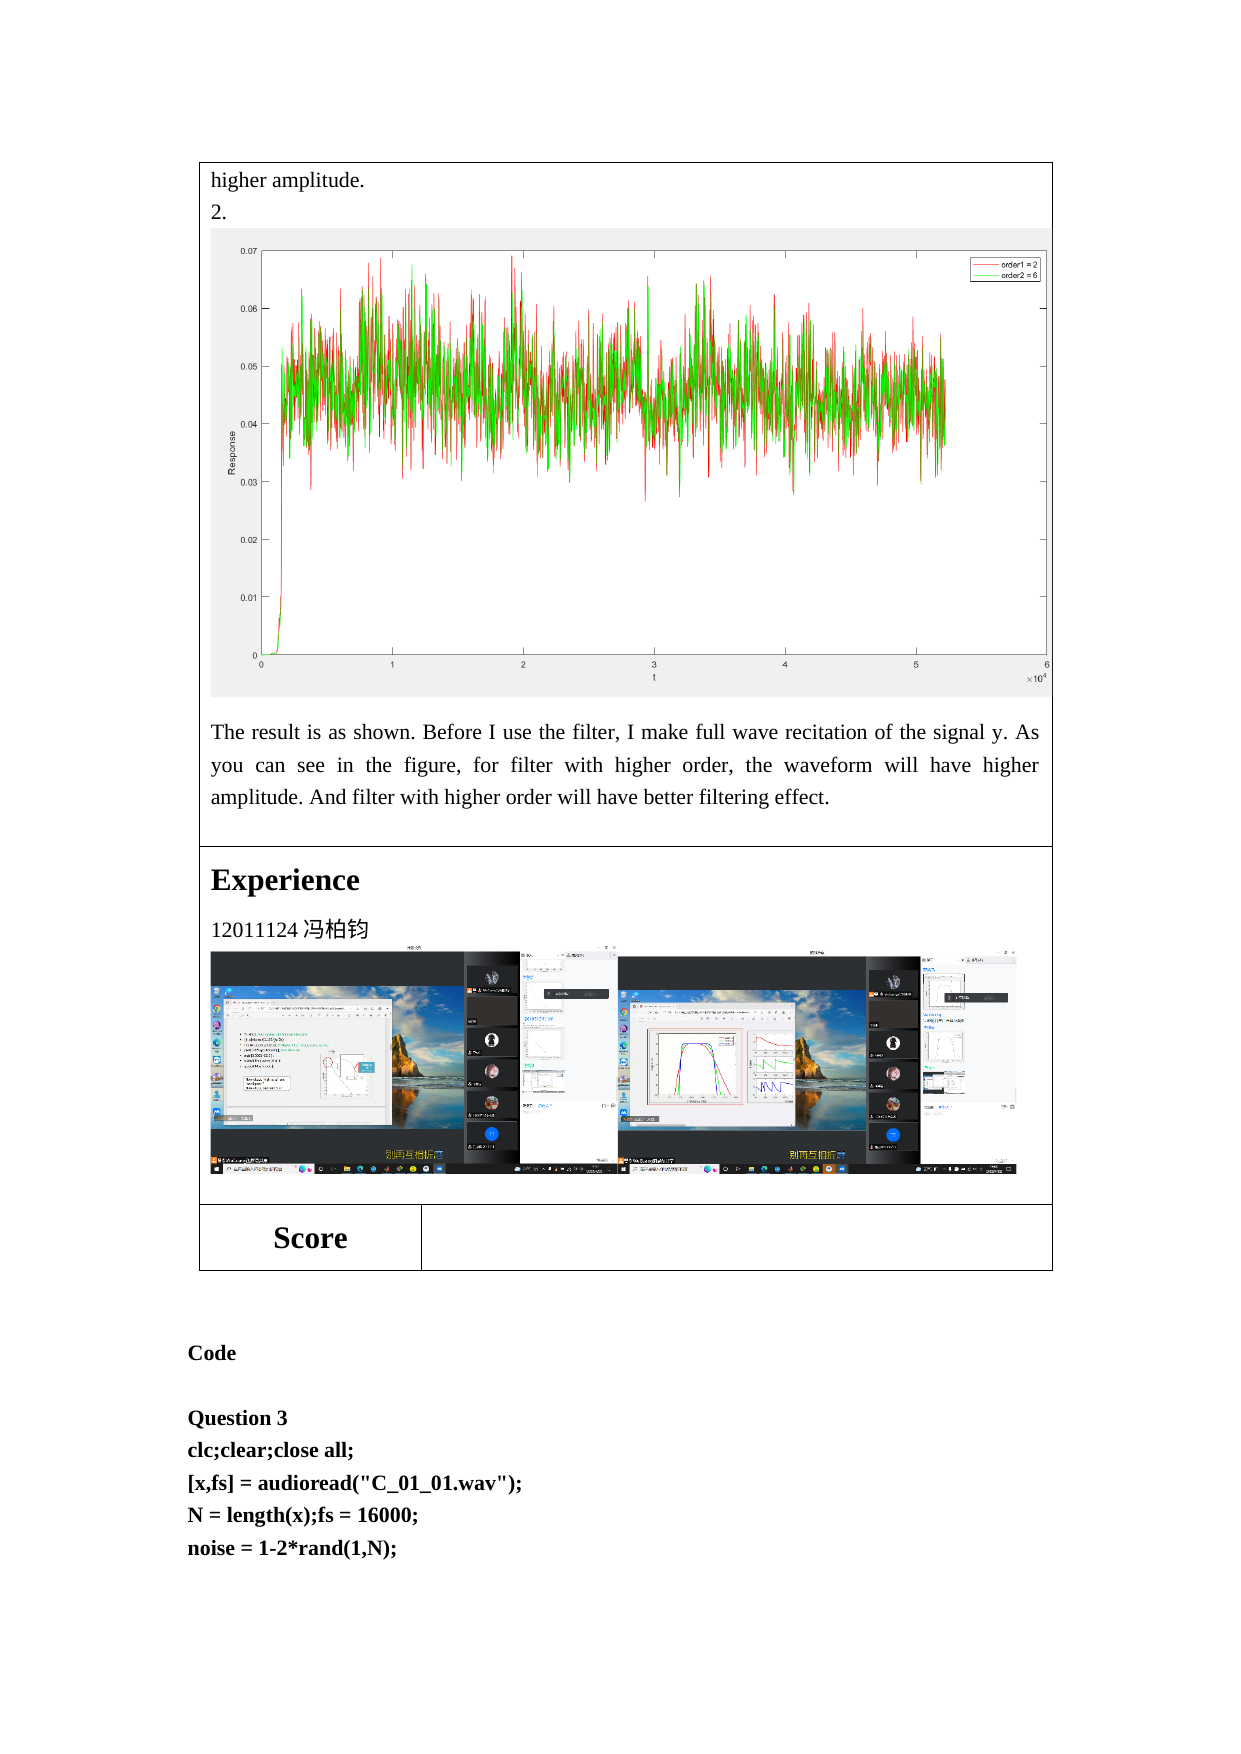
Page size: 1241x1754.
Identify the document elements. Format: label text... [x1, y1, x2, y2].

text [x,fs] = audioread("C_01_01.wav"); [187, 1466, 1053, 1499]
text clc;clear;close all; [187, 1434, 1053, 1466]
table_cell Score [200, 1205, 421, 1270]
text Code [187, 1336, 1053, 1369]
text noise = 1-2*rand(1,N); [187, 1531, 1053, 1564]
table_cell Experience 12011124 冯柏钧 [200, 847, 1052, 1204]
text Question 3 [187, 1401, 1053, 1434]
text N = length(x);fs = 16000; [187, 1499, 1053, 1531]
table_cell [422, 1205, 1052, 1270]
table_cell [200, 163, 1052, 846]
picture [210, 944, 1017, 1174]
